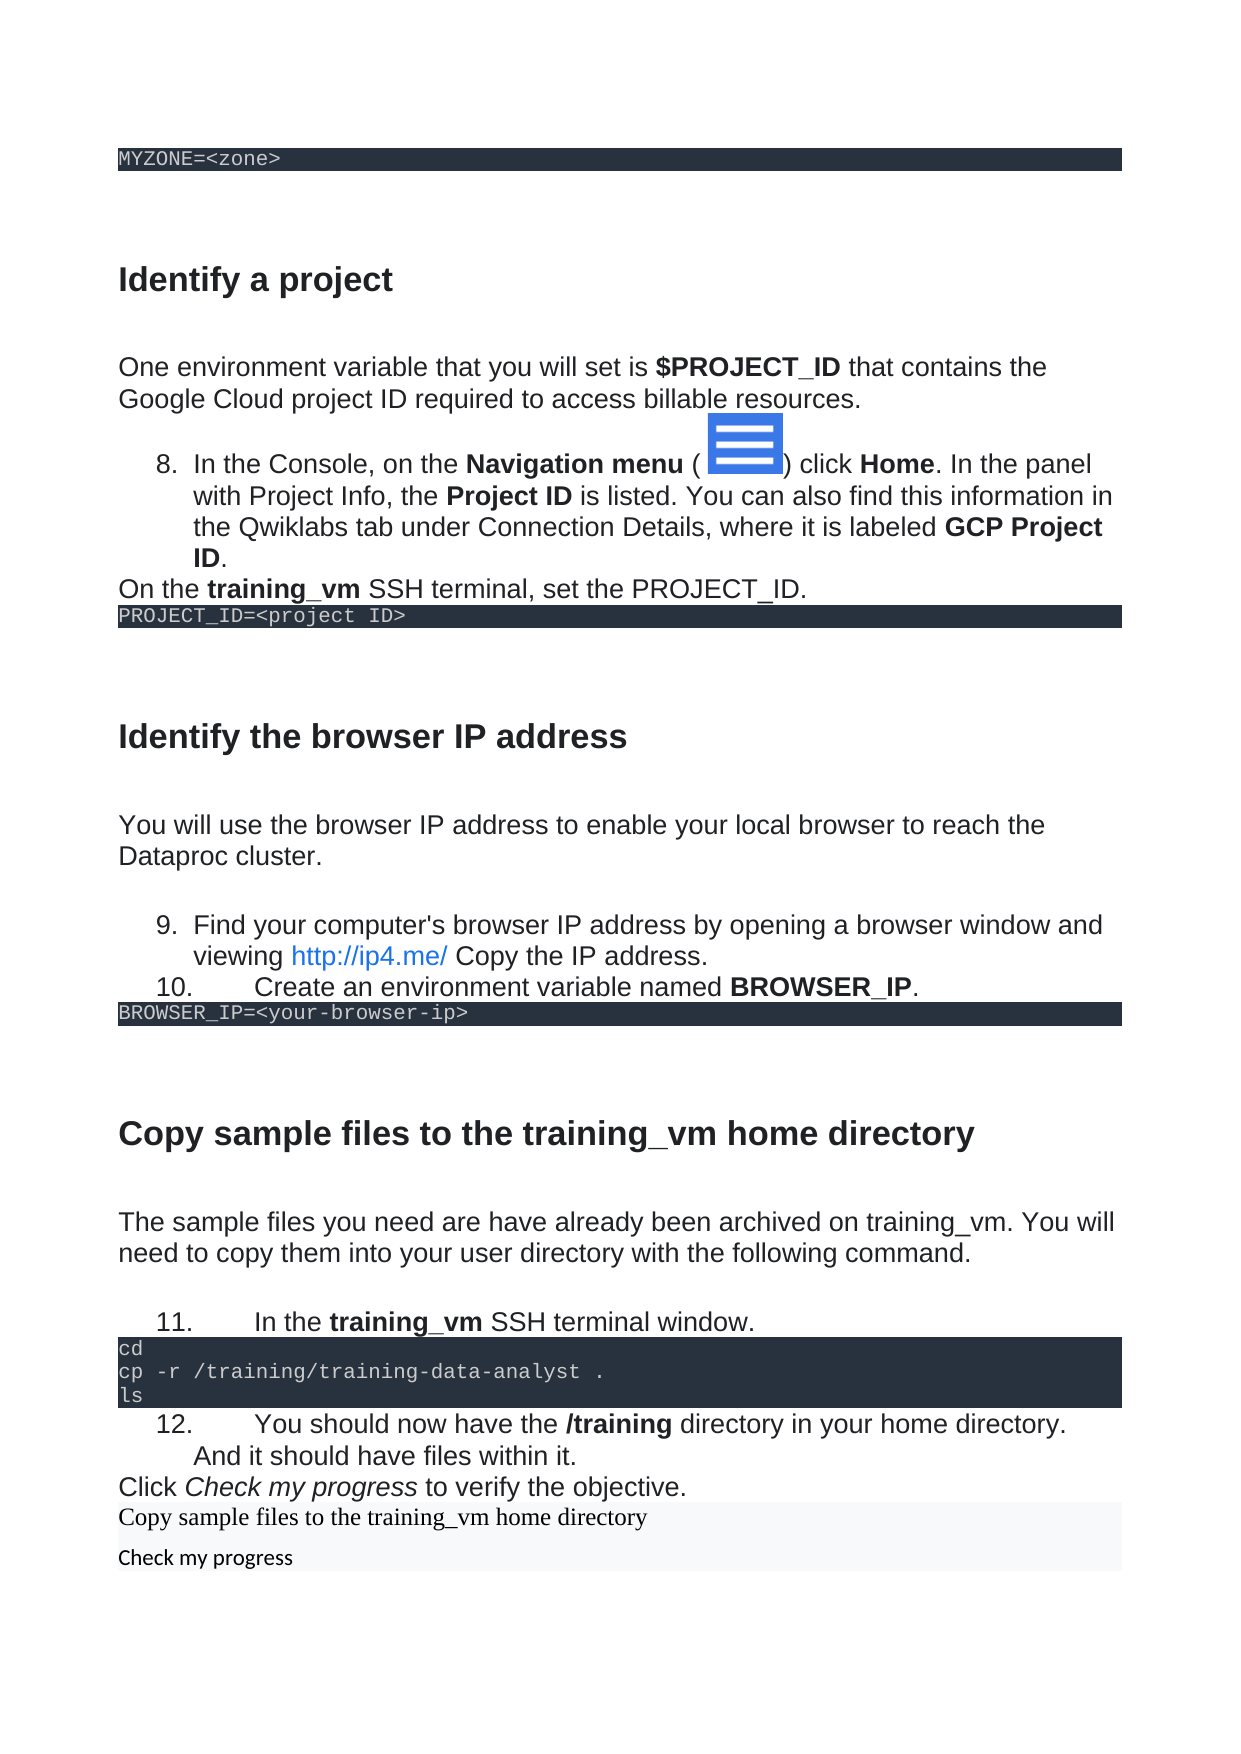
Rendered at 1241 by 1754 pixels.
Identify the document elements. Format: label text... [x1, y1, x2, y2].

list In the training_vm SSH terminal window. [156, 1306, 1122, 1337]
subtitle Identify the browser IP address [118, 716, 1122, 756]
text BROWSER_IP=<your-browser-ip> [118, 1002, 1122, 1026]
text cd [118, 1337, 1122, 1361]
text The sample files you need are have already been archived on training_vm. You will need to copy them into your user directory with the following command. [118, 1206, 1122, 1269]
list Create an environment variable named BROWSER_IP. [156, 971, 1122, 1002]
text Copy sample files to the training_vm home directory [118, 1502, 1122, 1531]
text Check my progress [118, 1543, 1122, 1571]
text You will use the browser IP address to enable your local browser to reach the Dataproc cluster. [118, 809, 1122, 871]
text MYZONE=<zone> [118, 148, 1122, 171]
text One environment variable that you will set is $PROJECT_ID that contains the Google Cloud project ID required to access billable resources. [118, 351, 1122, 414]
list You should now have the /training directory in your home directory. And it should have files within it. [156, 1408, 1122, 1471]
text ls [118, 1385, 1122, 1408]
list In the Console, on the Navigation menu ( ) click Home. In the panel with Project Info, the Project ID is listed. You can also find this information in the Qwiklabs tab under Connection Details, where it is labeled GCP Project ID. [156, 414, 1122, 573]
text On the training_vm SSH terminal, set the PROJECT_ID. [118, 573, 1122, 605]
subtitle Identify a project [118, 259, 1122, 298]
text cp -r /training/training-data-analyst . [118, 1361, 1122, 1385]
picture [707, 413, 783, 474]
subtitle Copy sample files to the training_vm home directory [118, 1113, 1122, 1153]
list Find your computer's browser IP address by opening a browser window and viewing http://ip4.me/ Copy the IP address. [156, 909, 1122, 971]
text PROJECT_ID=<project ID> [118, 605, 1122, 628]
text Click Check my progress to verify the objective. [118, 1471, 1122, 1502]
